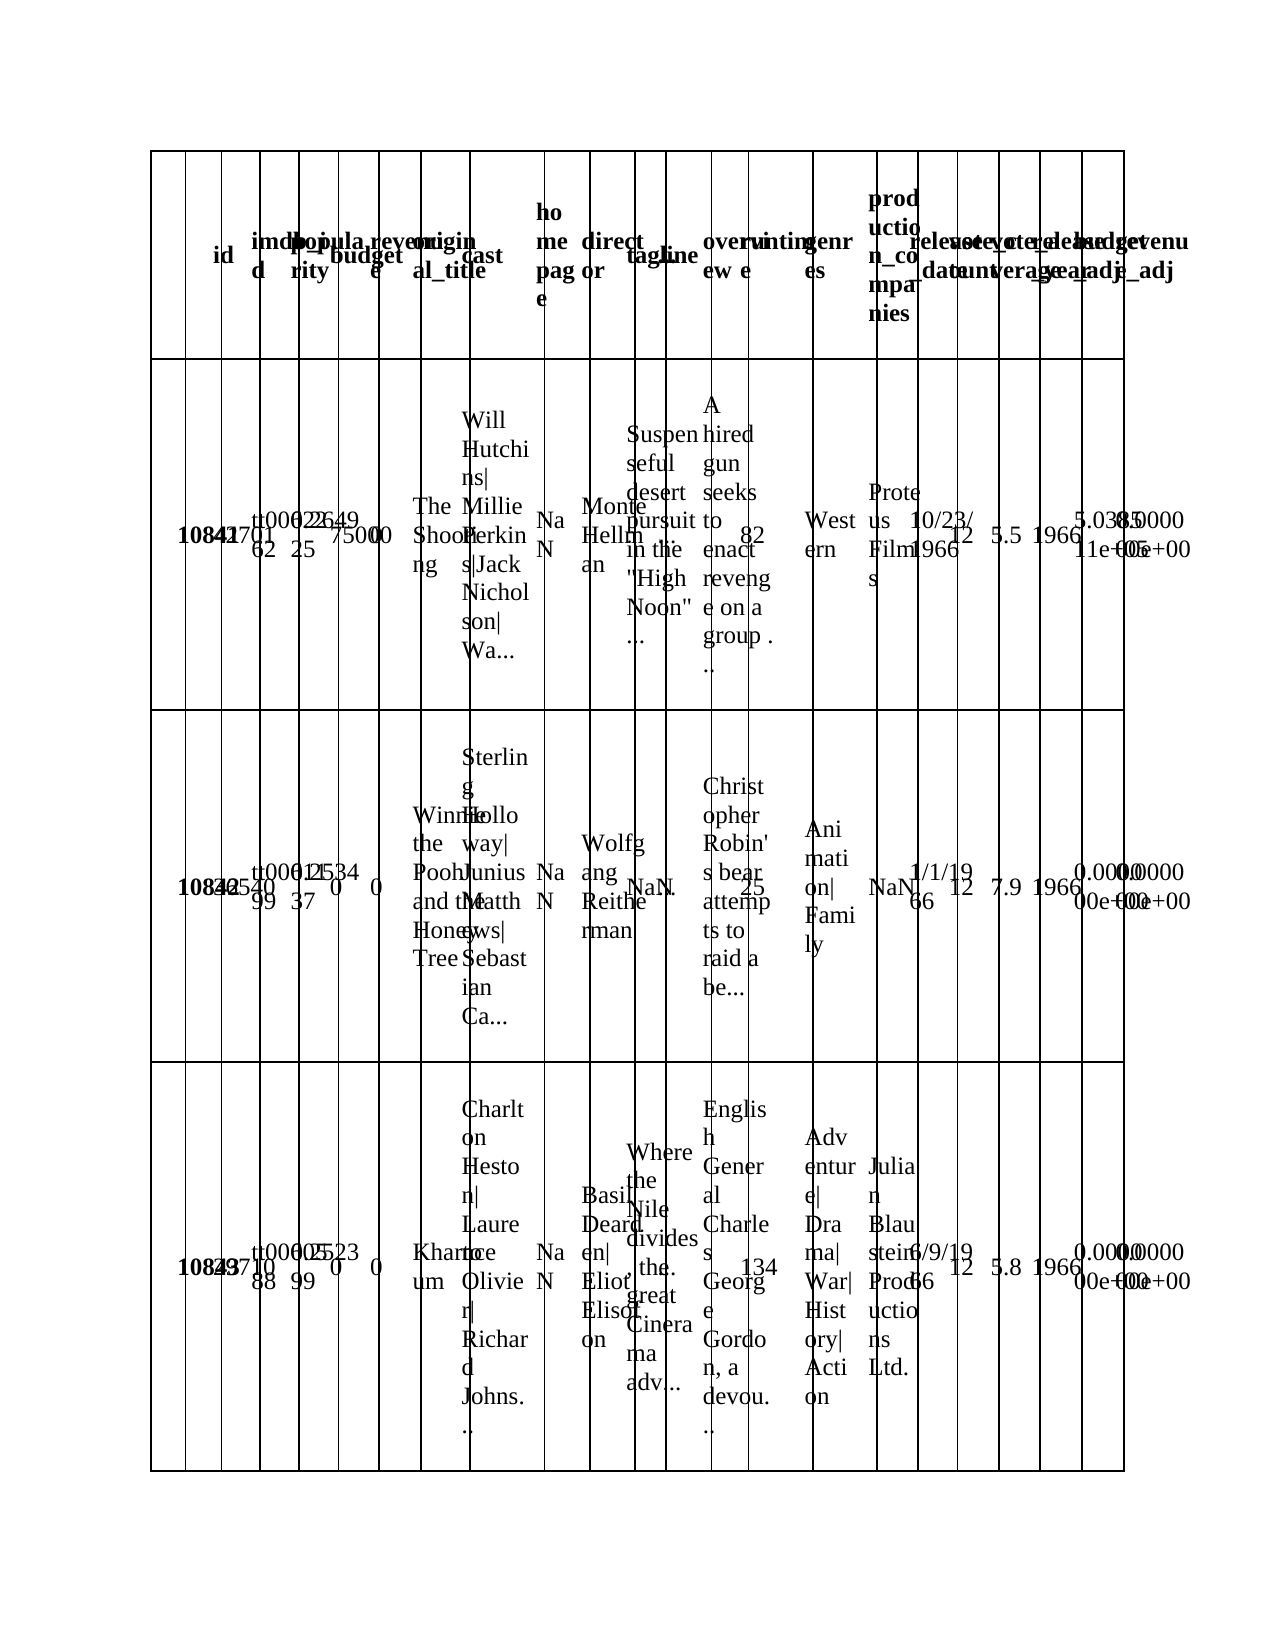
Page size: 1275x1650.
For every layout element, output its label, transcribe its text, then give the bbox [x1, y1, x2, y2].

table_cell Western [749, 360, 812, 709]
table_cell 82 [712, 360, 748, 709]
table_cell 0 [339, 360, 378, 709]
table_cell NaN [471, 1063, 544, 1470]
table_cell 36540 [186, 711, 221, 1061]
table_cell 5.038511e+05 [1041, 360, 1081, 709]
table_cell Charlton Heston|Laurence Olivier|Richard Johns... [422, 1063, 469, 1470]
table_cell tt0061199 [222, 711, 259, 1061]
table_cell 10841 [152, 360, 185, 709]
table_cell 0.000000e+00 [1041, 1063, 1081, 1470]
table_header ... [636, 152, 665, 358]
table_cell 10843 [152, 1063, 185, 1470]
table_header budget [300, 152, 338, 358]
table_cell NaN [814, 711, 876, 1061]
table_header production_companies [814, 152, 876, 358]
table_cell ... [636, 360, 665, 709]
table_cell 0.253437 [261, 711, 298, 1061]
table_cell 42701 [186, 360, 221, 709]
table_header release_date [878, 152, 917, 358]
table_cell 5.8 [958, 1063, 998, 1470]
table_cell 29710 [186, 1063, 221, 1470]
table_header vote_count [919, 152, 957, 358]
table_cell 0.264925 [261, 360, 298, 709]
table_cell 0 [339, 1063, 378, 1470]
table_header cast [422, 152, 469, 358]
table_cell Khartoum [380, 1063, 420, 1470]
table_cell English General Charles George Gordon, a devou... [667, 1063, 711, 1470]
table_cell 1/1/1966 [878, 711, 917, 1061]
table_cell ... [636, 711, 665, 1061]
table_header [152, 152, 185, 358]
table_header release_year [1000, 152, 1039, 358]
table_cell 75000 [300, 360, 338, 709]
table_cell Julian Blaustein Productions Ltd. [814, 1063, 876, 1470]
table_cell 10842 [152, 711, 185, 1061]
table_header id [186, 152, 221, 358]
table_header director [545, 152, 589, 358]
table_cell 0.000000e+00 [1083, 1063, 1123, 1470]
table_cell 10/23/1966 [878, 360, 917, 709]
table_header imdb_id [222, 152, 259, 358]
table_cell Sterling Holloway|Junius Matthews|Sebastian Ca... [422, 711, 469, 1061]
table_cell Monte Hellman [545, 360, 589, 709]
table_header revenue [339, 152, 378, 358]
table_header overview [667, 152, 711, 358]
table_cell 1966 [1000, 360, 1039, 709]
table_cell 1966 [1000, 711, 1039, 1061]
table_header vote_average [958, 152, 998, 358]
table_cell Where the Nile divides, the great Cinerama adv... [591, 1063, 634, 1470]
table_cell 25 [712, 711, 748, 1061]
table_cell Basil Dearden|Eliot Elisofon [545, 1063, 589, 1470]
table_cell 0.000000e+00 [1083, 360, 1123, 709]
table_cell 0 [300, 1063, 338, 1470]
table_cell Will Hutchins|Millie Perkins|Jack Nicholson|Wa... [422, 360, 469, 709]
table_cell Christopher Robin's bear attempts to raid a be... [667, 711, 711, 1061]
table_cell 0.000000e+00 [1041, 711, 1081, 1061]
table_cell Adventure|Drama|War|History|Action [749, 1063, 812, 1470]
table_cell 12 [919, 711, 957, 1061]
table_cell ... [636, 1063, 665, 1470]
table_cell 7.9 [958, 711, 998, 1061]
table_cell 0 [300, 711, 338, 1061]
table_header tagline [591, 152, 634, 358]
table_cell 0.000000e+00 [1083, 711, 1123, 1061]
table_header original_title [380, 152, 420, 358]
table_header homepage [471, 152, 544, 358]
table_cell Winnie the Pooh and the Honey Tree [380, 711, 420, 1061]
table_cell 5.5 [958, 360, 998, 709]
table_cell 12 [919, 360, 957, 709]
table_header revenue_adj [1083, 152, 1123, 358]
table_cell The Shooting [380, 360, 420, 709]
table_header popularity [261, 152, 298, 358]
table_cell Proteus Films [814, 360, 876, 709]
table_cell 1966 [1000, 1063, 1039, 1470]
table_cell NaN [471, 360, 544, 709]
table_cell Suspenseful desert pursuit in the "High Noon" ... [591, 360, 634, 709]
table_cell tt0060588 [222, 1063, 259, 1470]
table_header budget_adj [1041, 152, 1081, 358]
table_cell A hired gun seeks to enact revenge on a group ... [667, 360, 711, 709]
table_cell 6/9/1966 [878, 1063, 917, 1470]
table_header genres [749, 152, 812, 358]
table_cell Animation|Family [749, 711, 812, 1061]
table_cell NaN [591, 711, 634, 1061]
table_cell Wolfgang Reitherman [545, 711, 589, 1061]
table_cell NaN [471, 711, 544, 1061]
table_cell tt0062262 [222, 360, 259, 709]
table_cell 0 [339, 711, 378, 1061]
table_cell 134 [712, 1063, 748, 1470]
table_header runtime [712, 152, 748, 358]
table_cell 0.252399 [261, 1063, 298, 1470]
table_cell 12 [919, 1063, 957, 1470]
